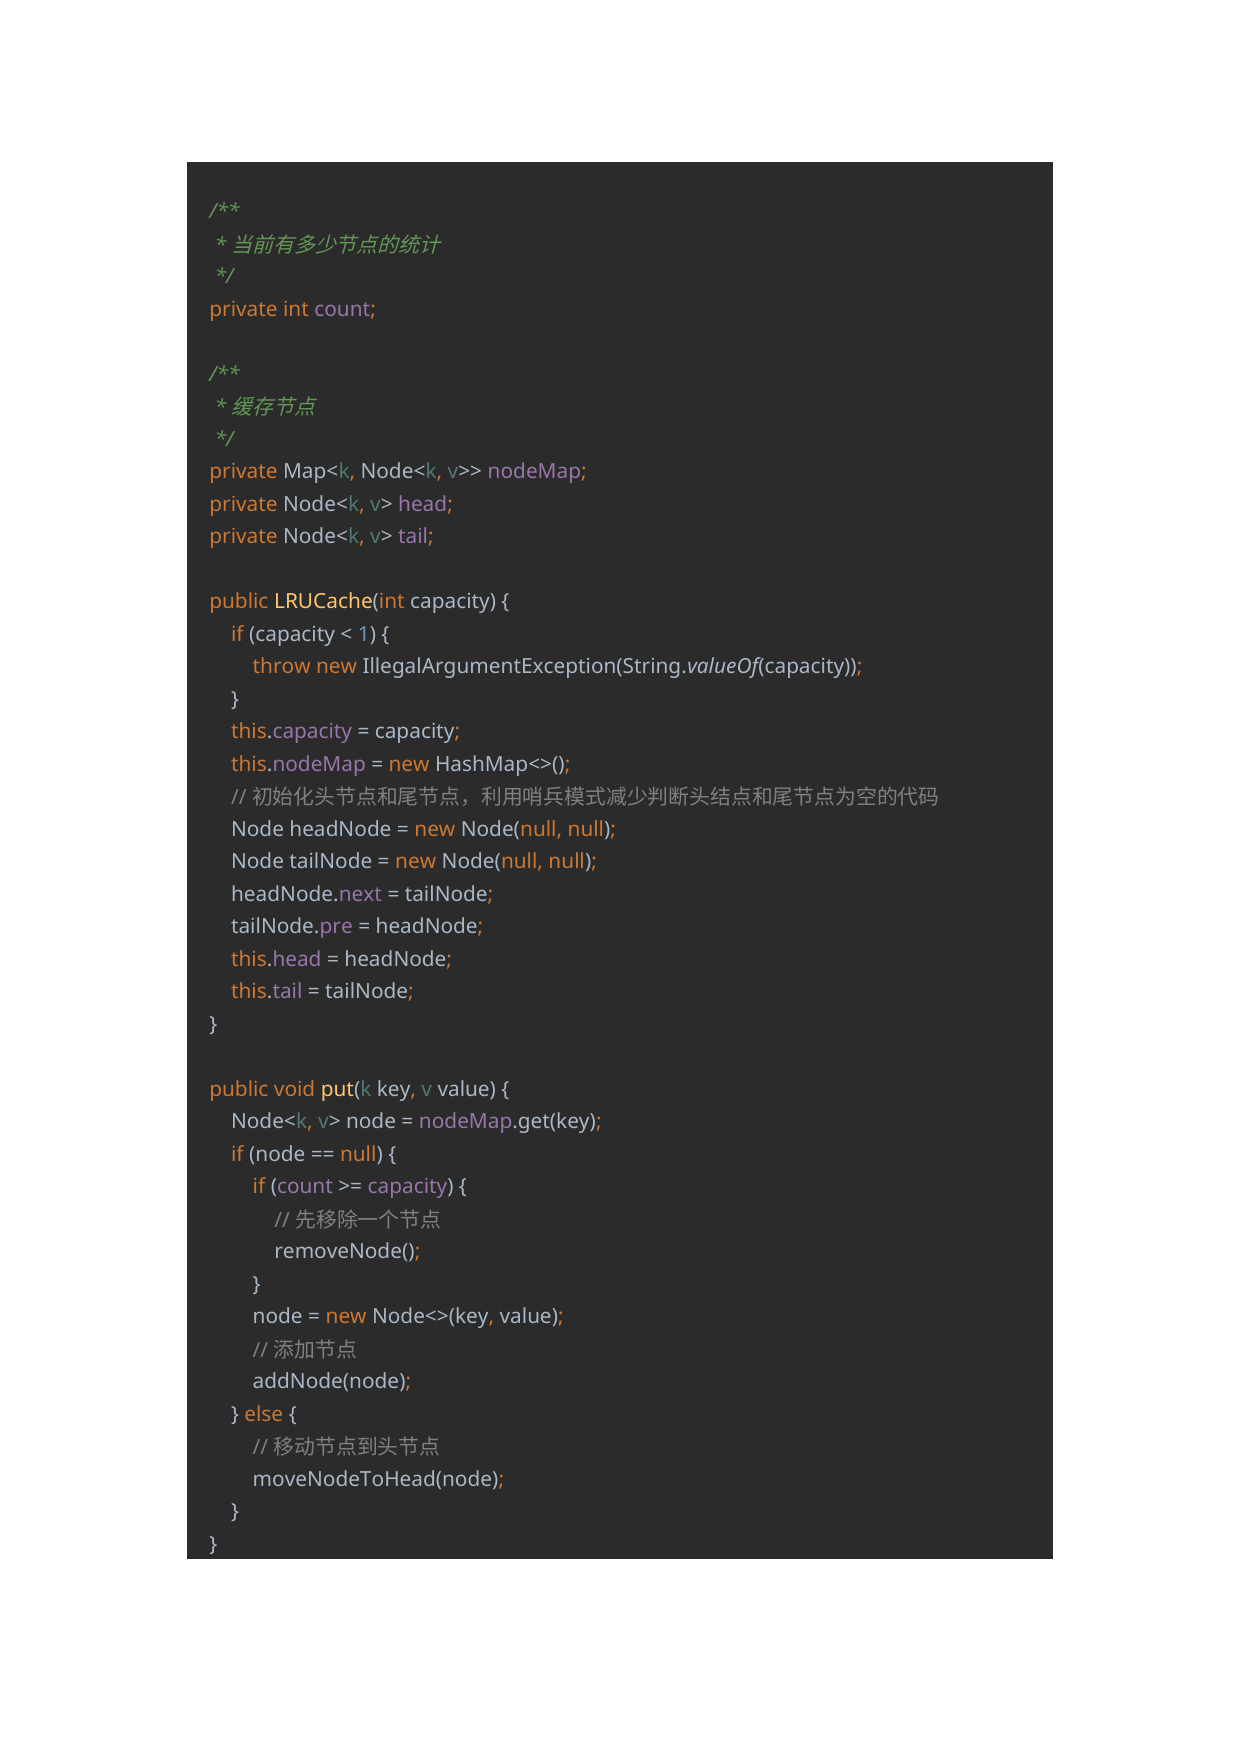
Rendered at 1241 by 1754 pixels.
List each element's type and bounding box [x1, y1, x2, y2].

text [187, 162, 1053, 1559]
